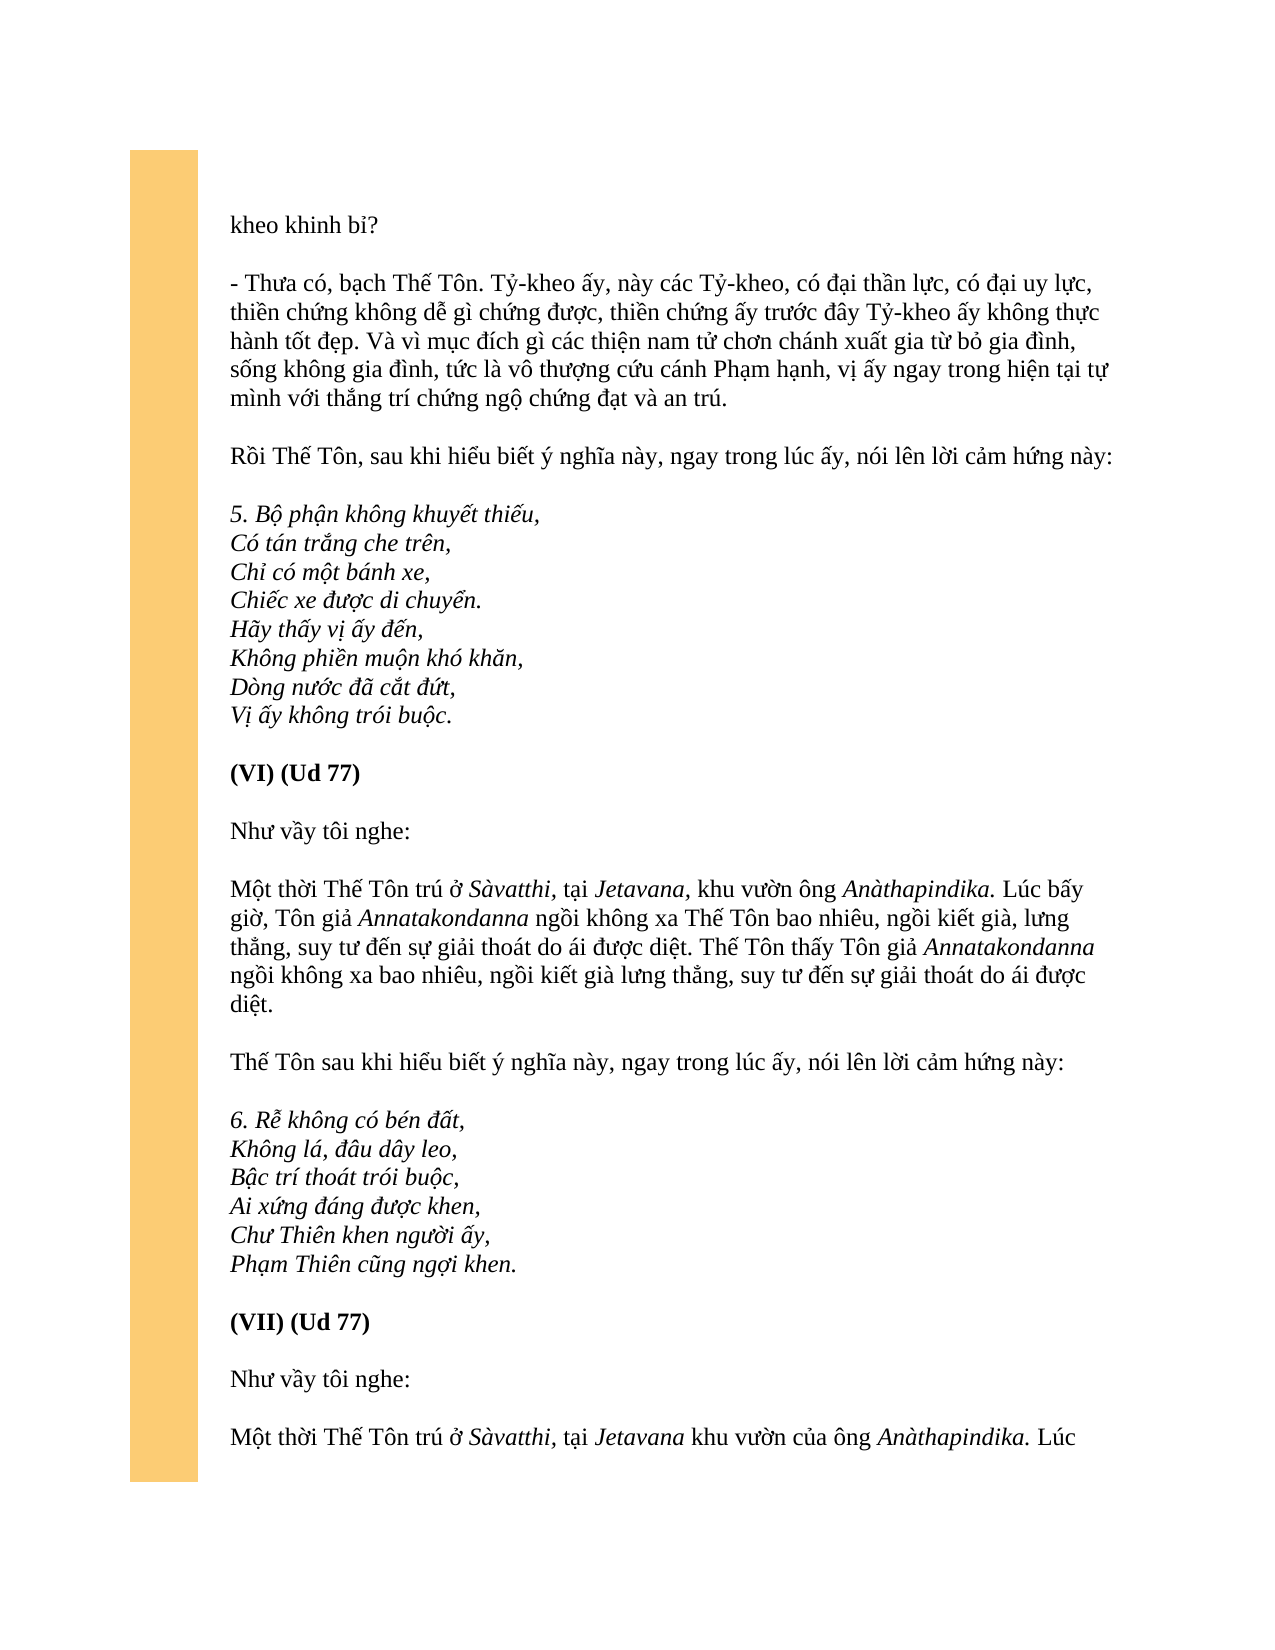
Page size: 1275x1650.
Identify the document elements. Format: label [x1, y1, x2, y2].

table_header [199, 150, 1145, 1482]
table_header [130, 150, 198, 1482]
